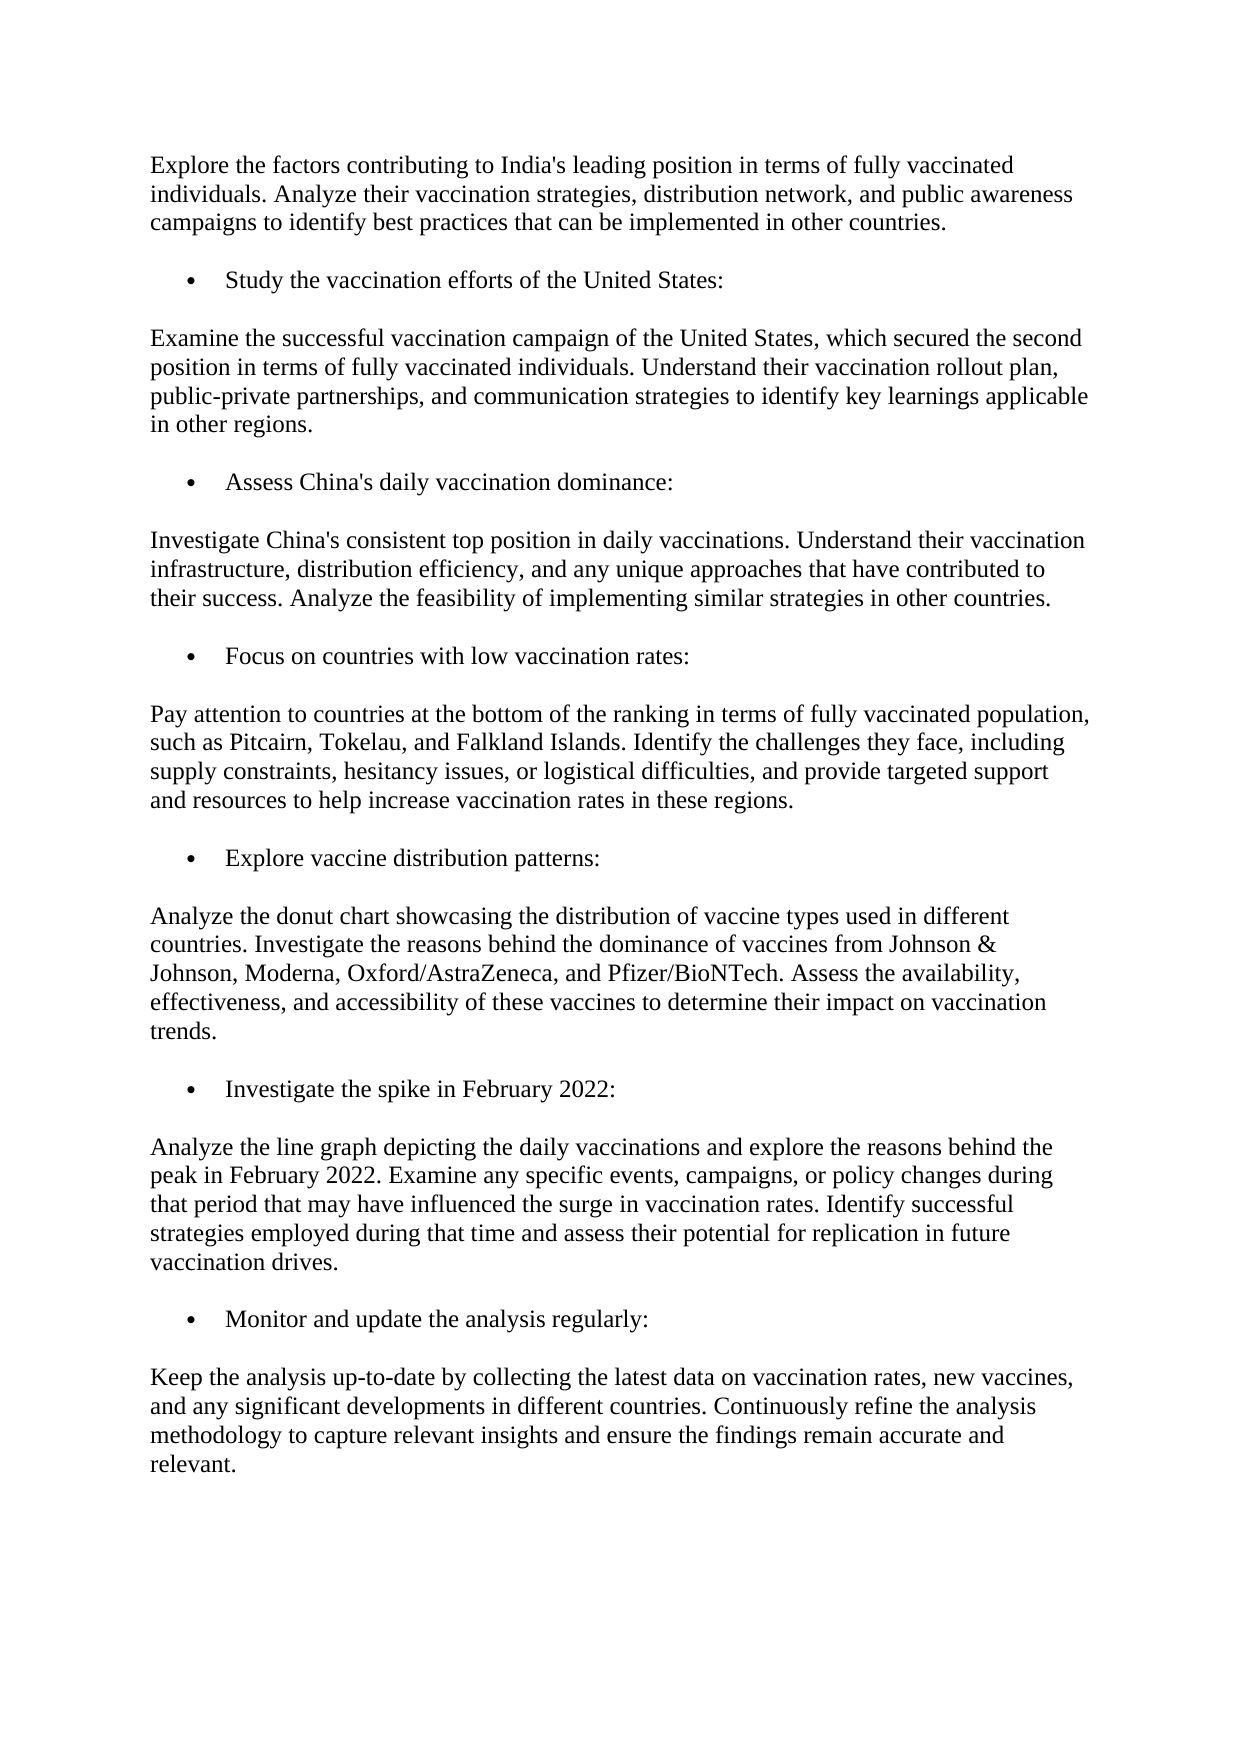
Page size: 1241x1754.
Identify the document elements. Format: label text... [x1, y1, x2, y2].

text Examine the successful vaccination campaign of the United States, which secured the second position in terms of fully vaccinated individuals. Understand their vaccination rollout plan, public-private partnerships, and communication strategies to identify key learnings applicable in other regions. [150, 323, 1090, 438]
text Explore the factors contributing to India's leading position in terms of fully vaccinated individuals. Analyze their vaccination strategies, distribution network, and public awareness campaigns to identify best practices that can be implemented in other countries. [150, 150, 1090, 236]
list Assess China's daily vaccination dominance: [187, 467, 1090, 496]
list Monitor and update the analysis regularly: [187, 1304, 1090, 1333]
text Keep the analysis up-to-date by collecting the latest data on vaccination rates, new vaccines, and any significant developments in different countries. Continuously refine the analysis methodology to capture relevant insights and ensure the findings remain accurate and relevant. [150, 1362, 1090, 1477]
text Analyze the line graph depicting the daily vaccinations and explore the reasons behind the peak in February 2022. Examine any specific events, campaigns, or policy changes during that period that may have influenced the surge in vaccination rates. Identify successful strategies employed during that time and assess their potential for replication in future vaccination drives. [150, 1132, 1090, 1275]
text Investigate China's consistent top position in daily vaccinations. Understand their vaccination infrastructure, distribution efficiency, and any unique approaches that have contributed to their success. Analyze the feasibility of implementing similar strategies in other countries. [150, 525, 1090, 612]
text Pay attention to countries at the bottom of the ranking in terms of fully vaccinated population, such as Pitcairn, Tokelau, and Falkland Islands. Identify the challenges they face, including supply constraints, hesitancy issues, or logistical difficulties, and provide targeted support and resources to help increase vaccination rates in these regions. [150, 699, 1090, 814]
list Study the vaccination efforts of the United States: [187, 265, 1090, 294]
list Investigate the spike in February 2022: [187, 1074, 1090, 1102]
list Focus on countries with low vaccination rates: [187, 641, 1090, 669]
text Analyze the donut chart showcasing the distribution of vaccine types used in different countries. Investigate the reasons behind the dominance of vaccines from Johnson & Johnson, Moderna, Oxford/AstraZeneca, and Pfizer/BioNTech. Assess the availability, effectiveness, and accessibility of these vaccines to determine their impact on vaccination trends. [150, 901, 1090, 1044]
list Explore vaccine distribution patterns: [187, 843, 1090, 872]
